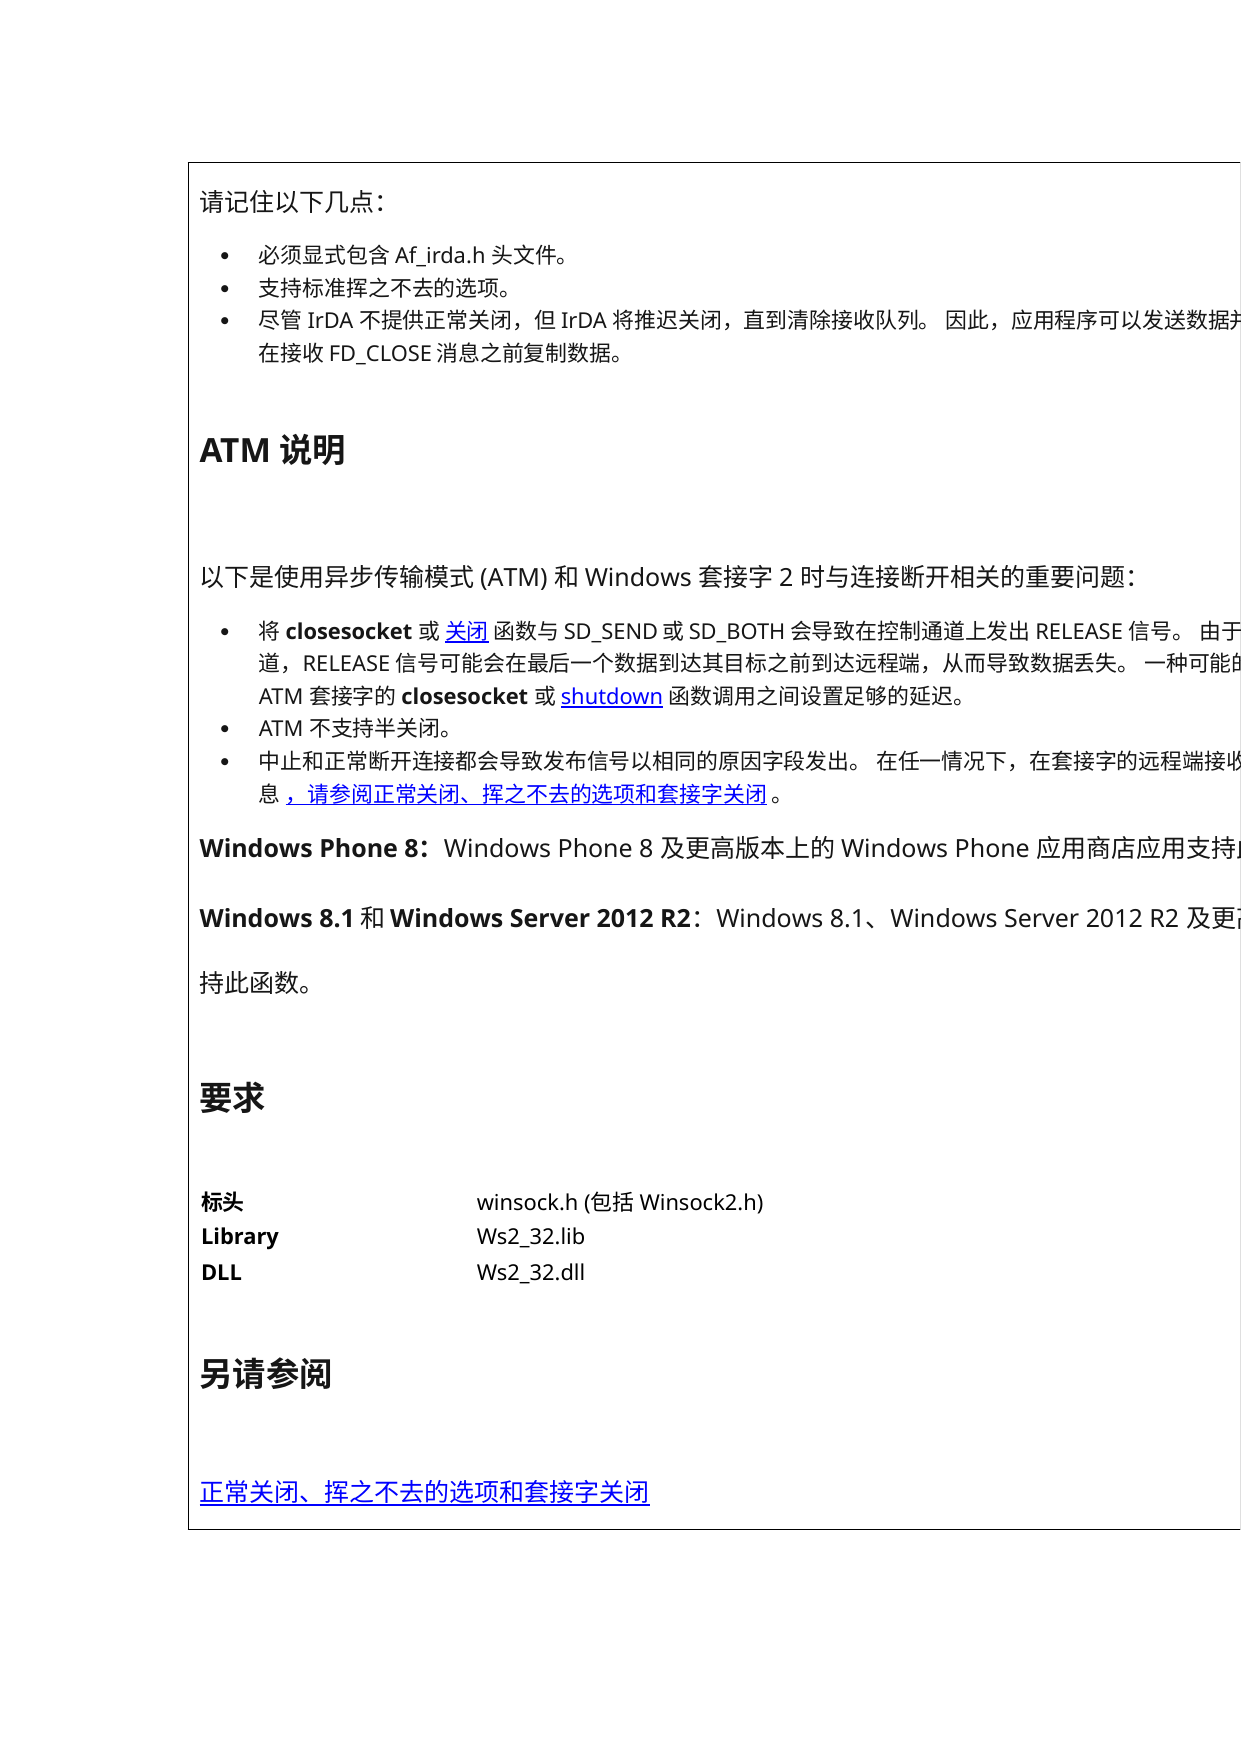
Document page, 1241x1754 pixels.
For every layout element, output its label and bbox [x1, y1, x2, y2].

table_header [189, 163, 1240, 1528]
